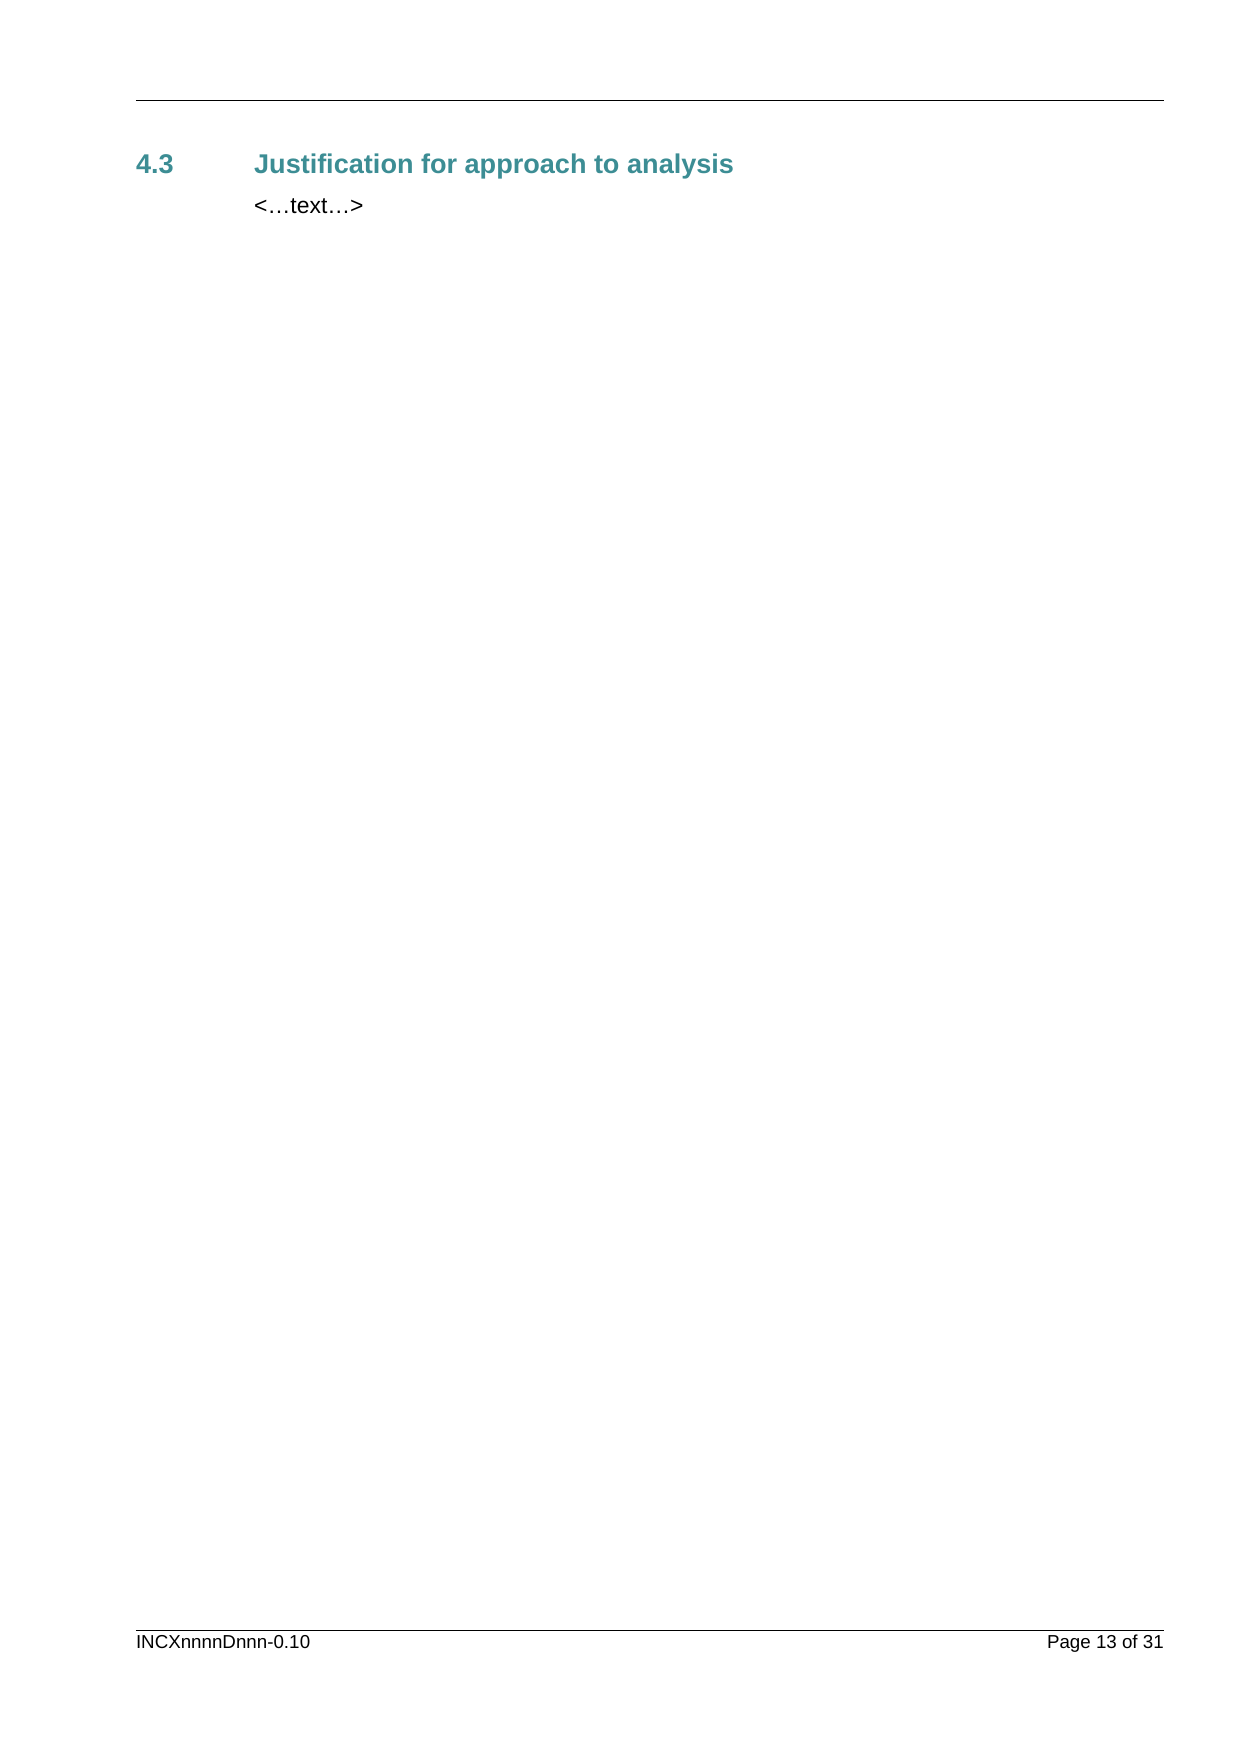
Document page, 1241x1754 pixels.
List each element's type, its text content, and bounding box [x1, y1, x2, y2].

subtitle Justification for approach to analysis [136, 148, 1163, 179]
text <…text…> [254, 192, 1163, 219]
